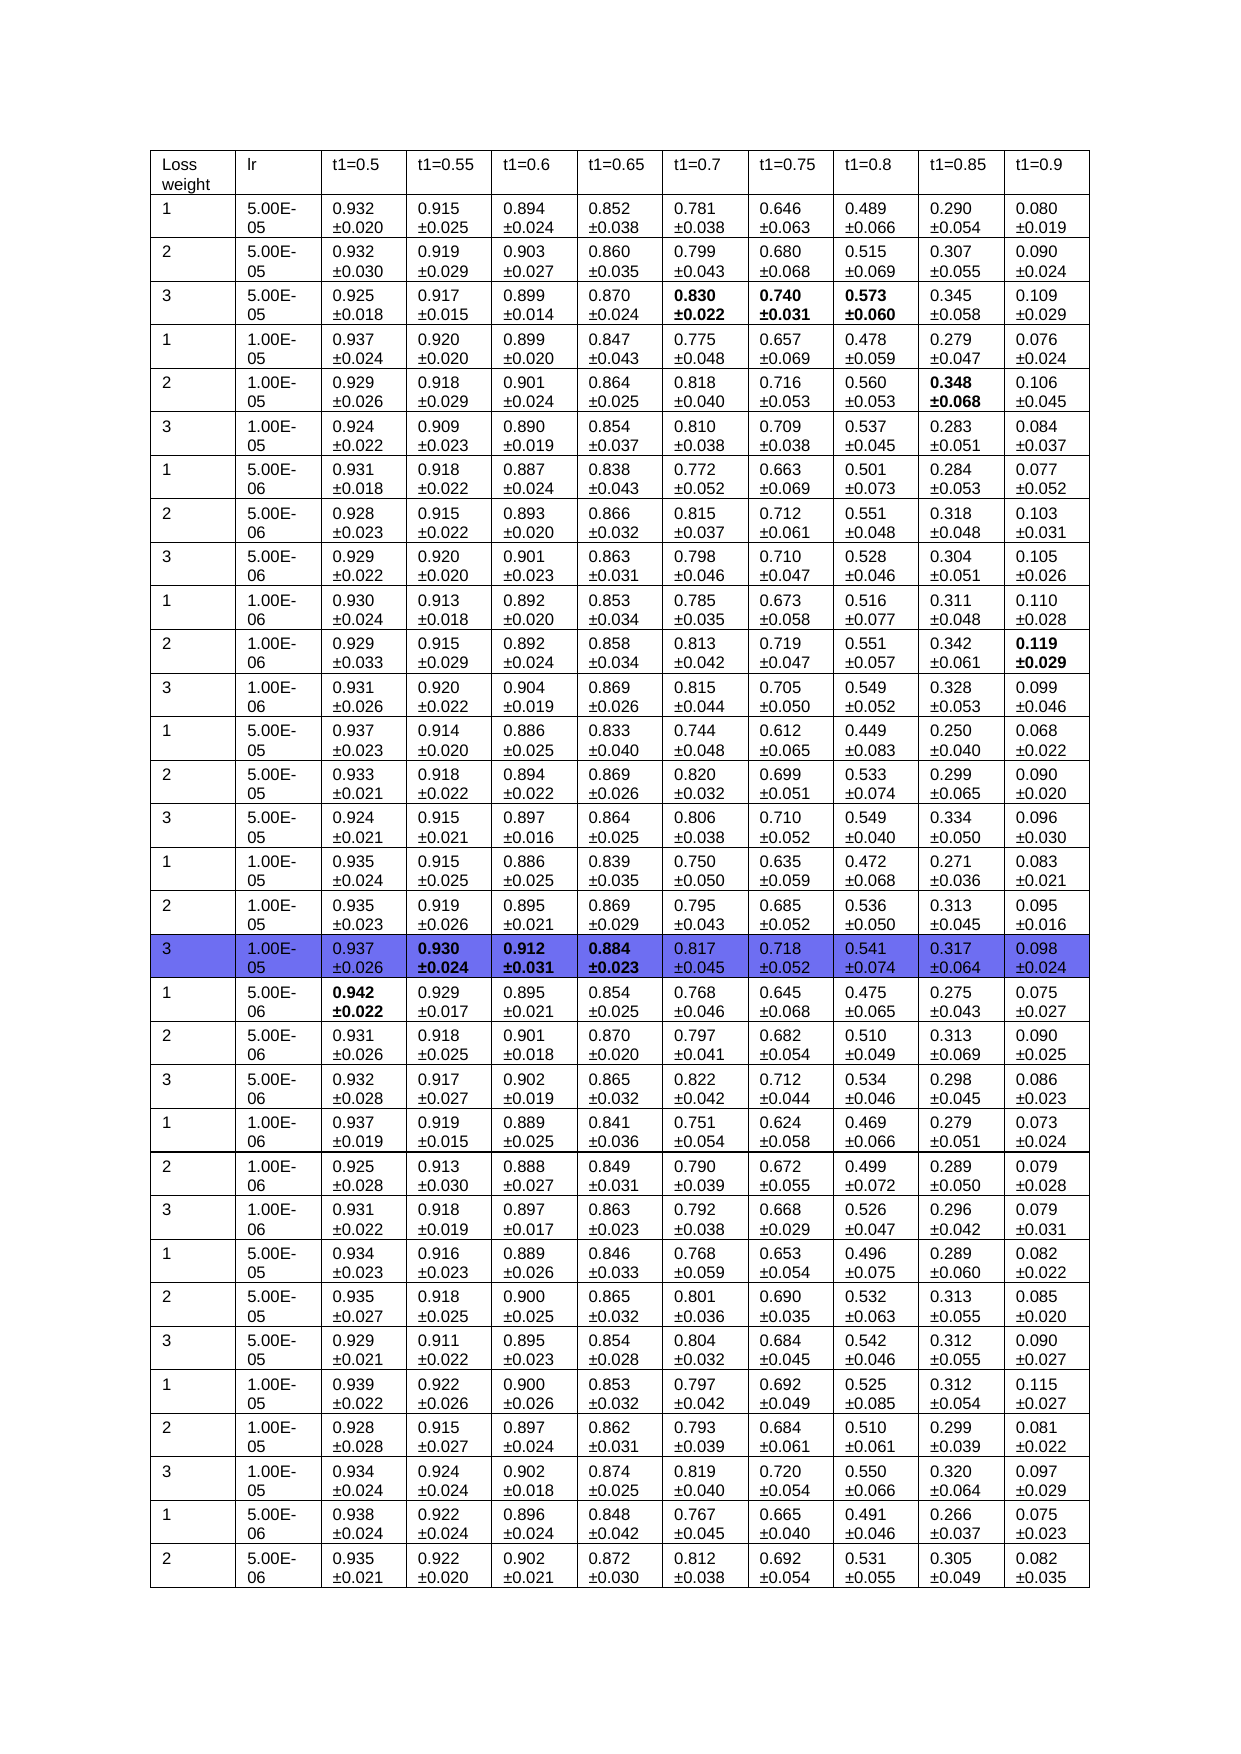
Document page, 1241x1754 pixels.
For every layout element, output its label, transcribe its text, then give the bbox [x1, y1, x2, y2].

table_cell 2 [151, 238, 235, 281]
table_cell 5.00E-06 [236, 499, 321, 542]
table_cell 0.090 ±0.024 [1005, 238, 1089, 281]
table_cell 1 [151, 1370, 235, 1413]
table_cell 3 [151, 282, 235, 324]
table_cell 0.924 ±0.021 [322, 804, 406, 847]
table_cell 0.665 ±0.040 [749, 1501, 833, 1543]
table_cell 5.00E-05 [236, 761, 321, 803]
table_cell 0.897 ±0.016 [492, 804, 577, 847]
table_cell 2 [151, 1153, 235, 1195]
table_cell 0.920 ±0.020 [407, 543, 491, 585]
table_cell 0.930 ±0.024 [407, 935, 491, 977]
table_cell 0.866 ±0.032 [578, 499, 662, 542]
table_cell 3 [151, 804, 235, 847]
table_cell 0.311 ±0.048 [919, 586, 1004, 629]
table_cell 0.928 ±0.023 [322, 499, 406, 542]
table_cell 0.806 ±0.038 [663, 804, 748, 847]
table_cell 0.915 ±0.021 [407, 804, 491, 847]
table_cell 0.913 ±0.030 [407, 1153, 491, 1195]
table_cell 1.00E-05 [236, 891, 321, 934]
table_cell 0.902 ±0.019 [492, 1065, 577, 1108]
table_cell 0.929 ±0.017 [407, 978, 491, 1021]
table_cell 0.934 ±0.024 [322, 1457, 406, 1500]
table_cell 0.912 ±0.031 [492, 935, 577, 977]
table_cell 0.271 ±0.036 [919, 848, 1004, 890]
table_cell 0.740 ±0.031 [749, 282, 833, 324]
table_cell 0.901 ±0.024 [492, 369, 577, 411]
table_cell 0.653 ±0.054 [749, 1240, 833, 1282]
table_cell 0.531 ±0.055 [834, 1544, 918, 1587]
table_cell 0.935 ±0.021 [322, 1544, 406, 1587]
table_cell 3 [151, 674, 235, 716]
table_cell 0.682 ±0.054 [749, 1022, 833, 1064]
table_cell 0.283 ±0.051 [919, 412, 1004, 455]
table_cell 0.673 ±0.058 [749, 586, 833, 629]
table_cell 0.115 ±0.027 [1005, 1370, 1089, 1413]
table_cell 0.929 ±0.026 [322, 369, 406, 411]
table_cell 0.815 ±0.037 [663, 499, 748, 542]
table_header t1=0.9 [1005, 151, 1089, 193]
table_cell 0.931 ±0.022 [322, 1196, 406, 1238]
table_cell 5.00E-05 [236, 717, 321, 759]
table_cell 0.672 ±0.055 [749, 1153, 833, 1195]
table_cell 5.00E-05 [236, 804, 321, 847]
table_cell 0.812 ±0.038 [663, 1544, 748, 1587]
table_cell 0.720 ±0.054 [749, 1457, 833, 1500]
table_cell 1 [151, 195, 235, 237]
table_cell 0.925 ±0.028 [322, 1153, 406, 1195]
table_cell 0.909 ±0.023 [407, 412, 491, 455]
table_cell 0.082 ±0.035 [1005, 1544, 1089, 1587]
table_cell 1.00E-05 [236, 935, 321, 977]
table_cell 0.846 ±0.033 [578, 1240, 662, 1282]
table_cell 0.937 ±0.019 [322, 1109, 406, 1151]
table_cell 0.549 ±0.052 [834, 674, 918, 716]
table_cell 0.928 ±0.028 [322, 1414, 406, 1456]
table_header t1=0.7 [663, 151, 748, 193]
table_cell 0.849 ±0.031 [578, 1153, 662, 1195]
table_cell 0.820 ±0.032 [663, 761, 748, 803]
table_cell 1.00E-05 [236, 1370, 321, 1413]
table_cell 0.942 ±0.022 [322, 978, 406, 1021]
table_cell 0.853 ±0.032 [578, 1370, 662, 1413]
table_cell 0.750 ±0.050 [663, 848, 748, 890]
table_cell 0.348 ±0.068 [919, 369, 1004, 411]
table_cell 0.342 ±0.061 [919, 630, 1004, 672]
table_cell 0.852 ±0.038 [578, 195, 662, 237]
table_cell 1.00E-06 [236, 1109, 321, 1151]
table_header t1=0.55 [407, 151, 491, 193]
table_header t1=0.8 [834, 151, 918, 193]
table_cell 0.684 ±0.061 [749, 1414, 833, 1456]
table_cell 5.00E-06 [236, 1022, 321, 1064]
table_cell 0.932 ±0.020 [322, 195, 406, 237]
table_cell 5.00E-06 [236, 978, 321, 1021]
table_cell 0.854 ±0.028 [578, 1327, 662, 1369]
table_cell 0.109 ±0.029 [1005, 282, 1089, 324]
table_cell 0.299 ±0.065 [919, 761, 1004, 803]
table_cell 0.320 ±0.064 [919, 1457, 1004, 1500]
table_cell 0.307 ±0.055 [919, 238, 1004, 281]
table_cell 0.872 ±0.030 [578, 1544, 662, 1587]
table_cell 0.525 ±0.085 [834, 1370, 918, 1413]
table_cell 0.886 ±0.025 [492, 848, 577, 890]
table_cell 0.084 ±0.037 [1005, 412, 1089, 455]
table_cell 0.792 ±0.038 [663, 1196, 748, 1238]
table_cell 0.075 ±0.023 [1005, 1501, 1089, 1543]
table_cell 0.797 ±0.041 [663, 1022, 748, 1064]
table_cell 0.799 ±0.043 [663, 238, 748, 281]
table_cell 3 [151, 935, 235, 977]
table_cell 0.768 ±0.059 [663, 1240, 748, 1282]
table_cell 0.475 ±0.065 [834, 978, 918, 1021]
table_cell 0.083 ±0.021 [1005, 848, 1089, 890]
table_cell 0.690 ±0.035 [749, 1283, 833, 1326]
table_cell 0.775 ±0.048 [663, 325, 748, 368]
table_header Loss weight [151, 151, 235, 193]
table_cell 0.931 ±0.018 [322, 456, 406, 498]
table_cell 0.313 ±0.045 [919, 891, 1004, 934]
table_cell 2 [151, 1544, 235, 1587]
table_cell 0.079 ±0.031 [1005, 1196, 1089, 1238]
table_cell 0.526 ±0.047 [834, 1196, 918, 1238]
table_cell 0.848 ±0.042 [578, 1501, 662, 1543]
table_cell 0.919 ±0.026 [407, 891, 491, 934]
table_cell 1.00E-05 [236, 1414, 321, 1456]
table_cell 0.815 ±0.044 [663, 674, 748, 716]
table_cell 0.086 ±0.023 [1005, 1065, 1089, 1108]
table_cell 2 [151, 1283, 235, 1326]
table_cell 0.854 ±0.037 [578, 412, 662, 455]
table_cell 0.768 ±0.046 [663, 978, 748, 1021]
table_cell 0.833 ±0.040 [578, 717, 662, 759]
table_cell 0.549 ±0.040 [834, 804, 918, 847]
table_cell 0.573 ±0.060 [834, 282, 918, 324]
table_cell 3 [151, 1327, 235, 1369]
table_cell 0.489 ±0.066 [834, 195, 918, 237]
table_cell 0.935 ±0.024 [322, 848, 406, 890]
table_cell 0.692 ±0.049 [749, 1370, 833, 1413]
table_cell 0.705 ±0.050 [749, 674, 833, 716]
table_cell 3 [151, 1196, 235, 1238]
table_cell 0.937 ±0.023 [322, 717, 406, 759]
table_cell 0.680 ±0.068 [749, 238, 833, 281]
table_cell 0.793 ±0.039 [663, 1414, 748, 1456]
table_cell 0.279 ±0.047 [919, 325, 1004, 368]
table_header t1=0.85 [919, 151, 1004, 193]
table_cell 0.095 ±0.016 [1005, 891, 1089, 934]
table_cell 0.250 ±0.040 [919, 717, 1004, 759]
table_cell 0.284 ±0.053 [919, 456, 1004, 498]
table_cell 0.895 ±0.021 [492, 891, 577, 934]
table_cell 1.00E-06 [236, 1153, 321, 1195]
table_cell 5.00E-06 [236, 1065, 321, 1108]
table_cell 0.080 ±0.019 [1005, 195, 1089, 237]
table_cell 0.932 ±0.028 [322, 1065, 406, 1108]
table_cell 0.918 ±0.019 [407, 1196, 491, 1238]
table_cell 5.00E-06 [236, 456, 321, 498]
table_cell 0.289 ±0.050 [919, 1153, 1004, 1195]
table_cell 0.899 ±0.014 [492, 282, 577, 324]
table_cell 0.917 ±0.027 [407, 1065, 491, 1108]
table_cell 0.916 ±0.023 [407, 1240, 491, 1282]
table_header lr [236, 151, 321, 193]
table_cell 0.542 ±0.046 [834, 1327, 918, 1369]
table_cell 0.884 ±0.023 [578, 935, 662, 977]
table_cell 0.869 ±0.026 [578, 674, 662, 716]
table_cell 0.904 ±0.019 [492, 674, 577, 716]
table_cell 0.919 ±0.015 [407, 1109, 491, 1151]
table_cell 0.635 ±0.059 [749, 848, 833, 890]
table_cell 0.772 ±0.052 [663, 456, 748, 498]
table_cell 0.496 ±0.075 [834, 1240, 918, 1282]
table_cell 1.00E-05 [236, 369, 321, 411]
table_cell 0.902 ±0.018 [492, 1457, 577, 1500]
table_cell 0.810 ±0.038 [663, 412, 748, 455]
table_cell 0.082 ±0.022 [1005, 1240, 1089, 1282]
table_cell 0.915 ±0.025 [407, 848, 491, 890]
table_cell 0.298 ±0.045 [919, 1065, 1004, 1108]
table_cell 0.560 ±0.053 [834, 369, 918, 411]
table_cell 0.469 ±0.066 [834, 1109, 918, 1151]
table_cell 0.918 ±0.029 [407, 369, 491, 411]
table_cell 0.795 ±0.043 [663, 891, 748, 934]
table_cell 0.304 ±0.051 [919, 543, 1004, 585]
table_header t1=0.5 [322, 151, 406, 193]
table_cell 0.841 ±0.036 [578, 1109, 662, 1151]
table_cell 5.00E-05 [236, 238, 321, 281]
table_cell 0.937 ±0.024 [322, 325, 406, 368]
table_cell 3 [151, 412, 235, 455]
table_cell 0.532 ±0.063 [834, 1283, 918, 1326]
table_cell 0.334 ±0.050 [919, 804, 1004, 847]
table_cell 0.813 ±0.042 [663, 630, 748, 672]
table_cell 0.692 ±0.054 [749, 1544, 833, 1587]
table_header t1=0.75 [749, 151, 833, 193]
table_cell 0.863 ±0.023 [578, 1196, 662, 1238]
table_cell 1.00E-06 [236, 586, 321, 629]
table_cell 0.931 ±0.026 [322, 674, 406, 716]
table_cell 3 [151, 1065, 235, 1108]
table_cell 0.911 ±0.022 [407, 1327, 491, 1369]
table_cell 1.00E-06 [236, 630, 321, 672]
table_cell 0.099 ±0.046 [1005, 674, 1089, 716]
table_cell 0.510 ±0.061 [834, 1414, 918, 1456]
table_cell 0.917 ±0.015 [407, 282, 491, 324]
table_cell 0.798 ±0.046 [663, 543, 748, 585]
table_cell 0.079 ±0.028 [1005, 1153, 1089, 1195]
table_cell 0.913 ±0.018 [407, 586, 491, 629]
table_cell 1.00E-05 [236, 848, 321, 890]
table_cell 0.684 ±0.045 [749, 1327, 833, 1369]
table_cell 0.312 ±0.055 [919, 1327, 1004, 1369]
table_cell 1.00E-05 [236, 325, 321, 368]
table_cell 1 [151, 586, 235, 629]
table_cell 0.712 ±0.061 [749, 499, 833, 542]
table_cell 0.085 ±0.020 [1005, 1283, 1089, 1326]
table_cell 0.892 ±0.024 [492, 630, 577, 672]
table_cell 5.00E-06 [236, 543, 321, 585]
table_cell 0.819 ±0.040 [663, 1457, 748, 1500]
table_cell 1 [151, 325, 235, 368]
table_cell 0.266 ±0.037 [919, 1501, 1004, 1543]
table_cell 0.279 ±0.051 [919, 1109, 1004, 1151]
table_cell 0.478 ±0.059 [834, 325, 918, 368]
table_cell 0.290 ±0.054 [919, 195, 1004, 237]
table_cell 0.119 ±0.029 [1005, 630, 1089, 672]
table_cell 0.897 ±0.017 [492, 1196, 577, 1238]
table_cell 0.818 ±0.040 [663, 369, 748, 411]
table_cell 2 [151, 891, 235, 934]
table_cell 1 [151, 717, 235, 759]
table_cell 0.491 ±0.046 [834, 1501, 918, 1543]
table_cell 0.075 ±0.027 [1005, 978, 1089, 1021]
table_cell 0.801 ±0.036 [663, 1283, 748, 1326]
table_cell 0.925 ±0.018 [322, 282, 406, 324]
table_cell 0.313 ±0.055 [919, 1283, 1004, 1326]
table_cell 0.895 ±0.021 [492, 978, 577, 1021]
table_cell 5.00E-05 [236, 1283, 321, 1326]
table_cell 0.289 ±0.060 [919, 1240, 1004, 1282]
table_cell 0.098 ±0.024 [1005, 935, 1089, 977]
table_cell 0.685 ±0.052 [749, 891, 833, 934]
table_cell 0.901 ±0.018 [492, 1022, 577, 1064]
table_cell 0.847 ±0.043 [578, 325, 662, 368]
table_cell 0.299 ±0.039 [919, 1414, 1004, 1456]
table_cell 0.853 ±0.034 [578, 586, 662, 629]
table_cell 0.767 ±0.045 [663, 1501, 748, 1543]
table_cell 0.918 ±0.025 [407, 1283, 491, 1326]
table_cell 0.920 ±0.022 [407, 674, 491, 716]
table_cell 1.00E-05 [236, 412, 321, 455]
table_cell 0.797 ±0.042 [663, 1370, 748, 1413]
table_cell 0.922 ±0.024 [407, 1501, 491, 1543]
table_cell 1.00E-06 [236, 674, 321, 716]
table_cell 0.541 ±0.074 [834, 935, 918, 977]
table_cell 1 [151, 1501, 235, 1543]
table_cell 0.499 ±0.072 [834, 1153, 918, 1195]
table_cell 0.550 ±0.066 [834, 1457, 918, 1500]
table_cell 0.312 ±0.054 [919, 1370, 1004, 1413]
table_cell 5.00E-05 [236, 282, 321, 324]
table_header t1=0.6 [492, 151, 577, 193]
table_cell 0.533 ±0.074 [834, 761, 918, 803]
table_cell 0.929 ±0.021 [322, 1327, 406, 1369]
table_cell 5.00E-06 [236, 1501, 321, 1543]
table_cell 0.902 ±0.021 [492, 1544, 577, 1587]
table_cell 0.922 ±0.026 [407, 1370, 491, 1413]
table_cell 0.915 ±0.029 [407, 630, 491, 672]
table_cell 0.551 ±0.057 [834, 630, 918, 672]
table_cell 0.929 ±0.022 [322, 543, 406, 585]
table_cell 0.830 ±0.022 [663, 282, 748, 324]
table_cell 0.719 ±0.047 [749, 630, 833, 672]
table_cell 0.449 ±0.083 [834, 717, 918, 759]
table_cell 0.515 ±0.069 [834, 238, 918, 281]
table_cell 0.918 ±0.025 [407, 1022, 491, 1064]
table_cell 0.860 ±0.035 [578, 238, 662, 281]
table_cell 0.790 ±0.039 [663, 1153, 748, 1195]
table_cell 0.781 ±0.038 [663, 195, 748, 237]
table_cell 0.096 ±0.030 [1005, 804, 1089, 847]
table_cell 0.657 ±0.069 [749, 325, 833, 368]
table_cell 0.894 ±0.024 [492, 195, 577, 237]
table_cell 1 [151, 978, 235, 1021]
table_cell 0.918 ±0.022 [407, 761, 491, 803]
table_cell 0.918 ±0.022 [407, 456, 491, 498]
table_cell 0.305 ±0.049 [919, 1544, 1004, 1587]
table_cell 0.318 ±0.048 [919, 499, 1004, 542]
table_cell 0.516 ±0.077 [834, 586, 918, 629]
table_cell 0.887 ±0.024 [492, 456, 577, 498]
table_cell 0.296 ±0.042 [919, 1196, 1004, 1238]
table_cell 2 [151, 630, 235, 672]
table_cell 0.817 ±0.045 [663, 935, 748, 977]
table_cell 0.077 ±0.052 [1005, 456, 1089, 498]
table_cell 0.894 ±0.022 [492, 761, 577, 803]
table_cell 0.612 ±0.065 [749, 717, 833, 759]
table_cell 0.900 ±0.026 [492, 1370, 577, 1413]
table_cell 0.699 ±0.051 [749, 761, 833, 803]
table_cell 0.081 ±0.022 [1005, 1414, 1089, 1456]
table_cell 0.090 ±0.025 [1005, 1022, 1089, 1064]
table_cell 0.110 ±0.028 [1005, 586, 1089, 629]
table_cell 0.624 ±0.058 [749, 1109, 833, 1151]
table_cell 0.716 ±0.053 [749, 369, 833, 411]
table_cell 0.933 ±0.021 [322, 761, 406, 803]
table_cell 0.106 ±0.045 [1005, 369, 1089, 411]
table_cell 0.915 ±0.025 [407, 195, 491, 237]
table_cell 0.785 ±0.035 [663, 586, 748, 629]
table_cell 0.551 ±0.048 [834, 499, 918, 542]
table_cell 0.103 ±0.031 [1005, 499, 1089, 542]
table_cell 1.00E-05 [236, 1457, 321, 1500]
table_cell 0.900 ±0.025 [492, 1283, 577, 1326]
table_cell 0.874 ±0.025 [578, 1457, 662, 1500]
table_cell 0.313 ±0.069 [919, 1022, 1004, 1064]
table_cell 2 [151, 369, 235, 411]
table_cell 0.646 ±0.063 [749, 195, 833, 237]
table_cell 1.00E-06 [236, 1196, 321, 1238]
table_cell 0.932 ±0.030 [322, 238, 406, 281]
table_cell 0.839 ±0.035 [578, 848, 662, 890]
table_cell 0.097 ±0.029 [1005, 1457, 1089, 1500]
table_cell 0.858 ±0.034 [578, 630, 662, 672]
table_cell 0.501 ±0.073 [834, 456, 918, 498]
table_cell 5.00E-05 [236, 1240, 321, 1282]
table_cell 0.865 ±0.032 [578, 1065, 662, 1108]
table_cell 0.668 ±0.029 [749, 1196, 833, 1238]
table_cell 0.710 ±0.052 [749, 804, 833, 847]
table_cell 0.935 ±0.023 [322, 891, 406, 934]
table_cell 0.919 ±0.029 [407, 238, 491, 281]
table_cell 0.939 ±0.022 [322, 1370, 406, 1413]
table_cell 0.838 ±0.043 [578, 456, 662, 498]
table_cell 0.903 ±0.027 [492, 238, 577, 281]
table_cell 0.864 ±0.025 [578, 804, 662, 847]
table_cell 0.937 ±0.026 [322, 935, 406, 977]
table_cell 2 [151, 761, 235, 803]
table_cell 0.934 ±0.023 [322, 1240, 406, 1282]
table_cell 0.886 ±0.025 [492, 717, 577, 759]
table_cell 0.328 ±0.053 [919, 674, 1004, 716]
table_cell 2 [151, 499, 235, 542]
table_cell 0.105 ±0.026 [1005, 543, 1089, 585]
table_cell 0.744 ±0.048 [663, 717, 748, 759]
table_cell 0.929 ±0.033 [322, 630, 406, 672]
table_cell 2 [151, 1414, 235, 1456]
table_cell 0.663 ±0.069 [749, 456, 833, 498]
table_cell 0.751 ±0.054 [663, 1109, 748, 1151]
table_cell 0.889 ±0.025 [492, 1109, 577, 1151]
table_cell 0.804 ±0.032 [663, 1327, 748, 1369]
table_cell 0.930 ±0.024 [322, 586, 406, 629]
table_cell 0.534 ±0.046 [834, 1065, 918, 1108]
table_cell 0.710 ±0.047 [749, 543, 833, 585]
table_cell 0.869 ±0.026 [578, 761, 662, 803]
table_cell 0.897 ±0.024 [492, 1414, 577, 1456]
table_cell 0.892 ±0.020 [492, 586, 577, 629]
table_cell 0.899 ±0.020 [492, 325, 577, 368]
table_cell 0.822 ±0.042 [663, 1065, 748, 1108]
table_cell 1 [151, 1240, 235, 1282]
table_cell 1 [151, 848, 235, 890]
table_cell 0.090 ±0.027 [1005, 1327, 1089, 1369]
table_cell 0.068 ±0.022 [1005, 717, 1089, 759]
table_cell 0.718 ±0.052 [749, 935, 833, 977]
table_cell 1 [151, 1109, 235, 1151]
table_cell 0.317 ±0.064 [919, 935, 1004, 977]
table_cell 0.090 ±0.020 [1005, 761, 1089, 803]
table_cell 0.864 ±0.025 [578, 369, 662, 411]
table_cell 0.870 ±0.024 [578, 282, 662, 324]
table_cell 0.073 ±0.024 [1005, 1109, 1089, 1151]
table_cell 3 [151, 1457, 235, 1500]
table_cell 0.931 ±0.026 [322, 1022, 406, 1064]
table_cell 0.915 ±0.022 [407, 499, 491, 542]
table_cell 0.922 ±0.020 [407, 1544, 491, 1587]
table_cell 3 [151, 543, 235, 585]
table_cell 0.924 ±0.022 [322, 412, 406, 455]
table_cell 0.862 ±0.031 [578, 1414, 662, 1456]
table_cell 0.935 ±0.027 [322, 1283, 406, 1326]
table_cell 2 [151, 1022, 235, 1064]
table_cell 0.938 ±0.024 [322, 1501, 406, 1543]
table_cell 5.00E-06 [236, 1544, 321, 1587]
table_cell 0.924 ±0.024 [407, 1457, 491, 1500]
table_cell 0.854 ±0.025 [578, 978, 662, 1021]
table_cell 0.345 ±0.058 [919, 282, 1004, 324]
table_cell 0.275 ±0.043 [919, 978, 1004, 1021]
table_cell 0.901 ±0.023 [492, 543, 577, 585]
table_cell 0.863 ±0.031 [578, 543, 662, 585]
table_cell 0.537 ±0.045 [834, 412, 918, 455]
table_cell 0.645 ±0.068 [749, 978, 833, 1021]
table_cell 0.920 ±0.020 [407, 325, 491, 368]
table_header t1=0.65 [578, 151, 662, 193]
table_cell 0.510 ±0.049 [834, 1022, 918, 1064]
table_cell 0.893 ±0.020 [492, 499, 577, 542]
table_cell 0.869 ±0.029 [578, 891, 662, 934]
table_cell 0.896 ±0.024 [492, 1501, 577, 1543]
table_cell 0.865 ±0.032 [578, 1283, 662, 1326]
table_cell 0.914 ±0.020 [407, 717, 491, 759]
table_cell 0.895 ±0.023 [492, 1327, 577, 1369]
table_cell 0.472 ±0.068 [834, 848, 918, 890]
table_cell 0.915 ±0.027 [407, 1414, 491, 1456]
table_cell 0.712 ±0.044 [749, 1065, 833, 1108]
table_cell 0.889 ±0.026 [492, 1240, 577, 1282]
table_cell 0.888 ±0.027 [492, 1153, 577, 1195]
table_cell 0.076 ±0.024 [1005, 325, 1089, 368]
table_cell 1 [151, 456, 235, 498]
table_cell 0.870 ±0.020 [578, 1022, 662, 1064]
table_cell 5.00E-05 [236, 195, 321, 237]
table_cell 0.890 ±0.019 [492, 412, 577, 455]
table_cell 0.709 ±0.038 [749, 412, 833, 455]
table_cell 0.528 ±0.046 [834, 543, 918, 585]
table_cell 0.536 ±0.050 [834, 891, 918, 934]
table_cell 5.00E-05 [236, 1327, 321, 1369]
